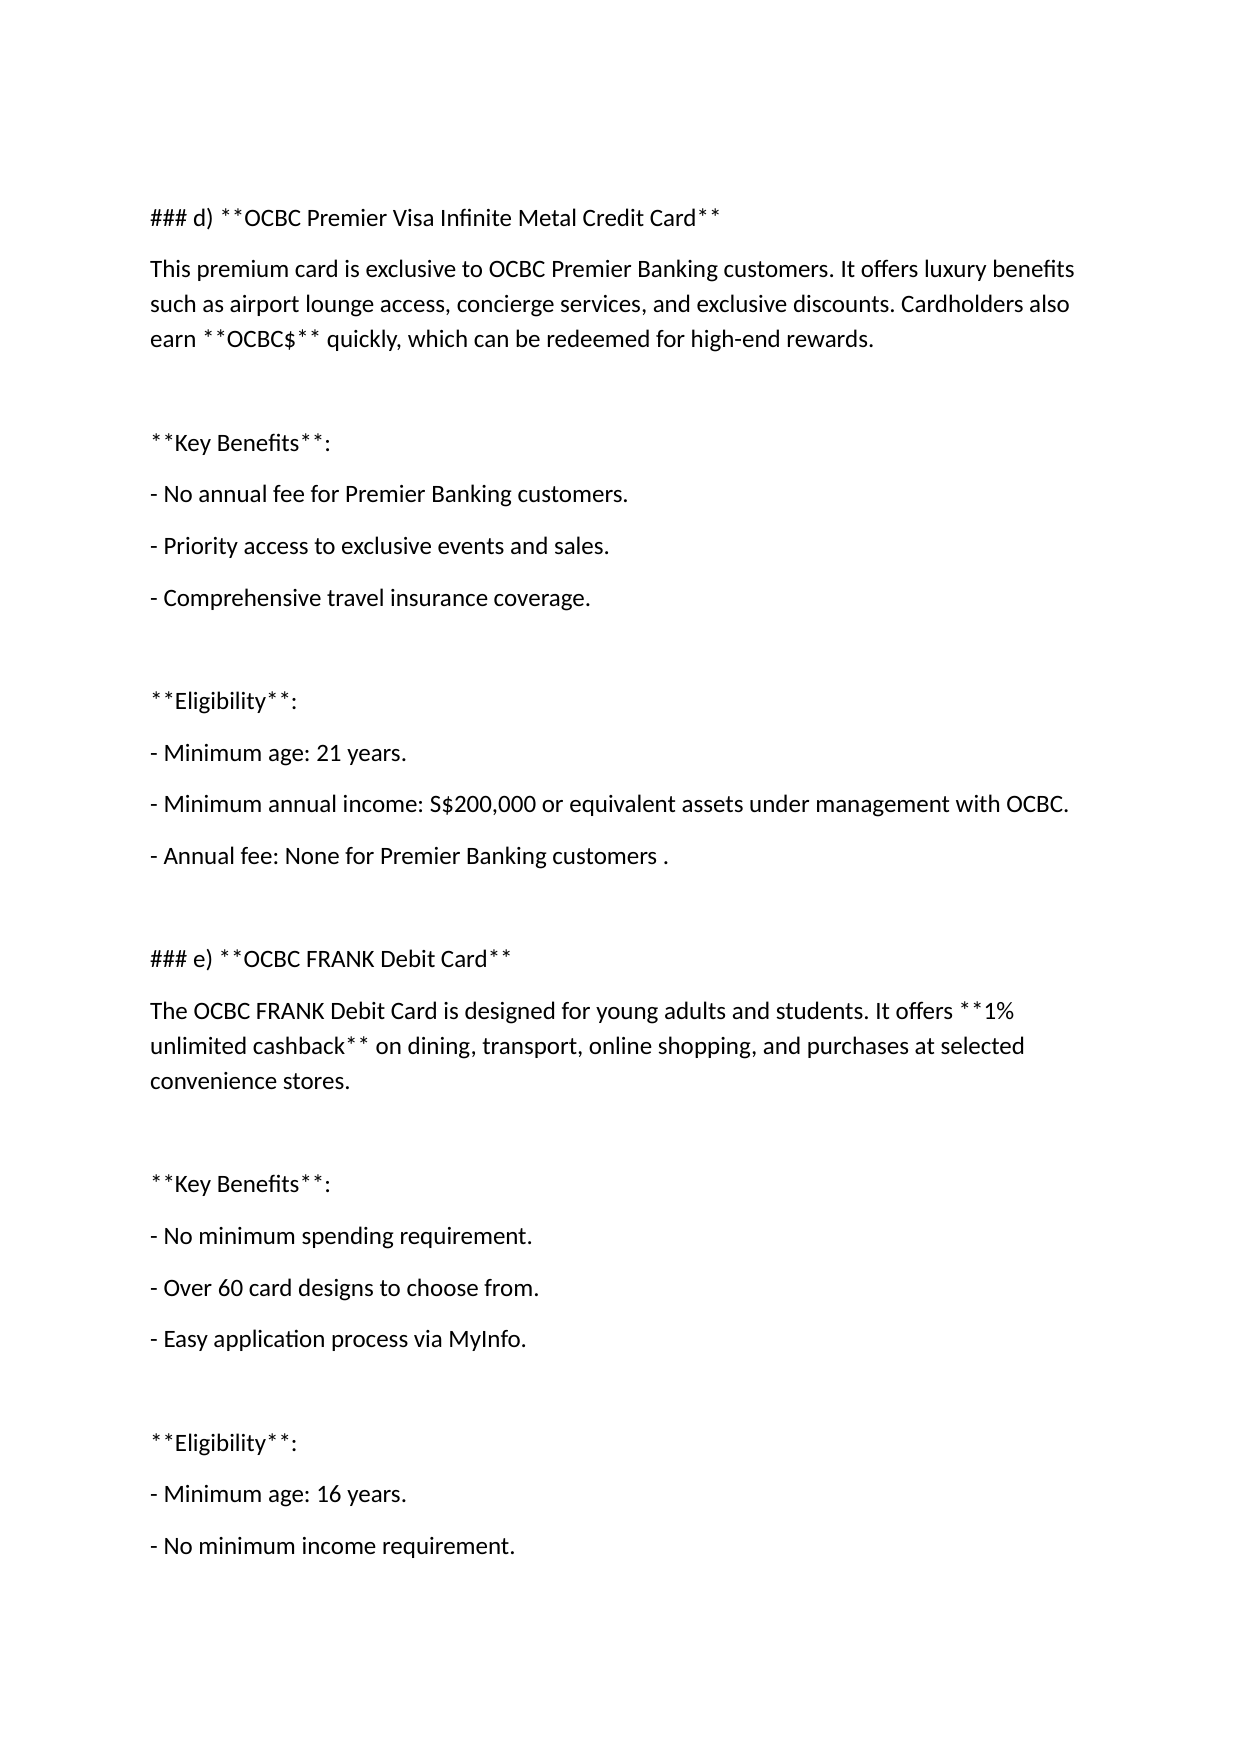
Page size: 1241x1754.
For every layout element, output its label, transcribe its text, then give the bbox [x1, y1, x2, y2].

text - Minimum annual income: S$200,000 or equivalent assets under management with OCBC. [150, 788, 1090, 819]
text The OCBC FRANK Debit Card is designed for young adults and students. It offers **1% unlimited cashback** on dining, transport, online shopping, and purchases at selected convenience stores. [150, 995, 1090, 1096]
text **Key Benefits**: [150, 427, 1090, 457]
text **Eligibility**: [150, 685, 1090, 716]
text - Comprehensive travel insurance coverage. [150, 582, 1090, 612]
text - Over 60 card designs to choose from. [150, 1272, 1090, 1302]
text - Annual fee: None for Premier Banking customers . [150, 840, 1090, 871]
text - Minimum age: 16 years. [150, 1478, 1090, 1509]
text This premium card is exclusive to OCBC Premier Banking customers. It offers luxury benefits such as airport lounge access, concierge services, and exclusive discounts. Cardholders also earn **OCBC$** quickly, which can be redeemed for high-end rewards. [150, 253, 1090, 354]
text - Minimum age: 21 years. [150, 737, 1090, 767]
text - Priority access to exclusive events and sales. [150, 530, 1090, 561]
text **Eligibility**: [150, 1427, 1090, 1457]
text ### d) **OCBC Premier Visa Infinite Metal Credit Card** [150, 202, 1090, 232]
text ### e) **OCBC FRANK Debit Card** [150, 943, 1090, 974]
text - No minimum spending requirement. [150, 1220, 1090, 1251]
text - No annual fee for Premier Banking customers. [150, 478, 1090, 509]
text - No minimum income requirement. [150, 1530, 1090, 1561]
text - Easy application process via MyInfo. [150, 1323, 1090, 1354]
text **Key Benefits**: [150, 1168, 1090, 1199]
